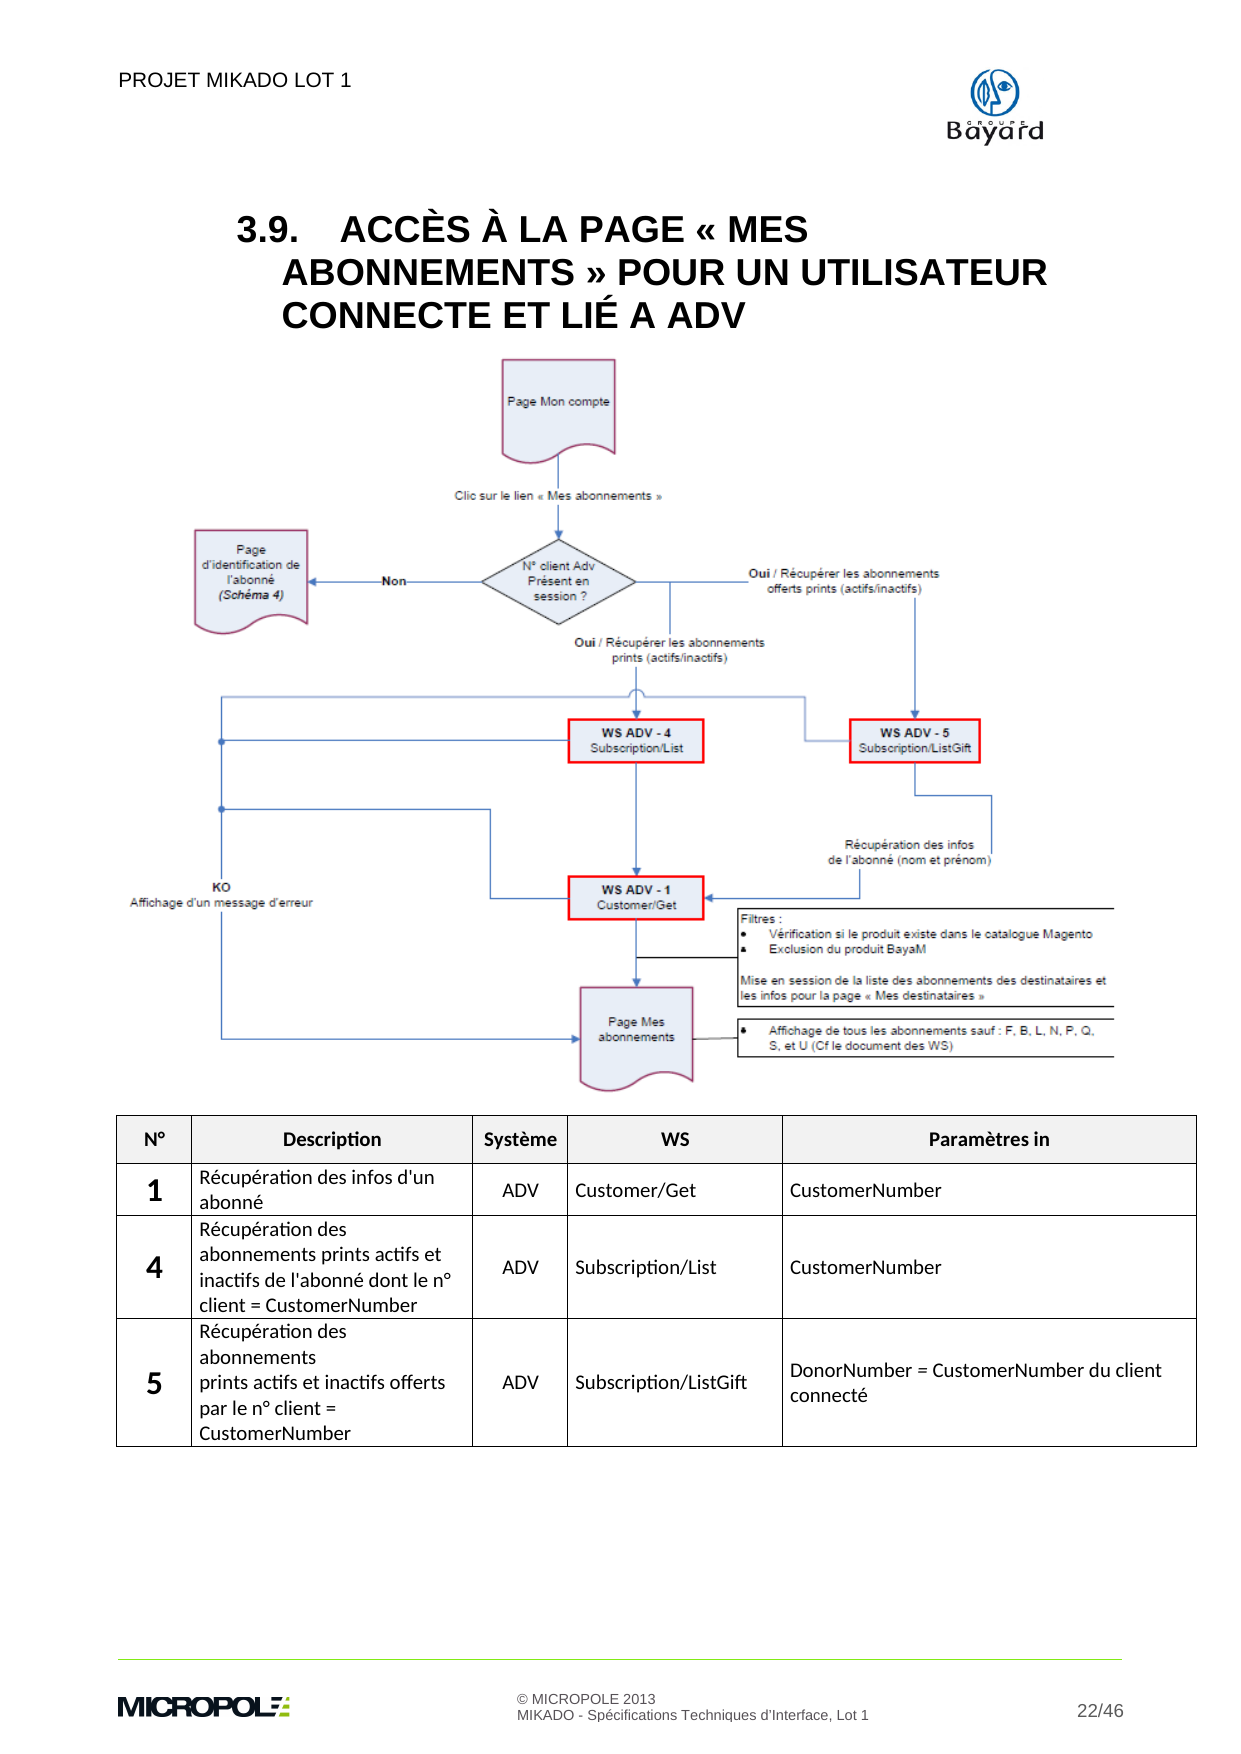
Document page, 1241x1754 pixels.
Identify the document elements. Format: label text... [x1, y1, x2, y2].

table_cell Récupération des infos d'un abonné [192, 1164, 472, 1215]
table_cell Customer/Get [568, 1164, 782, 1215]
table_header WS [568, 1116, 782, 1163]
table_cell CustomerNumber [783, 1164, 1196, 1215]
table_cell Récupération des abonnements prints actifs et inactifs offerts par le n° client = CustomerNumber [192, 1319, 472, 1446]
table_cell Subscription/ListGift [568, 1319, 782, 1446]
picture [946, 67, 1044, 146]
table_header Description [192, 1116, 472, 1163]
table_cell 4 [117, 1216, 191, 1318]
table_cell 1 [117, 1164, 191, 1215]
table_header Paramètres in [783, 1116, 1196, 1163]
table_cell 5 [117, 1319, 191, 1446]
table_cell DonorNumber = CustomerNumber du client connecté [783, 1319, 1196, 1446]
table_cell ADV [473, 1319, 567, 1446]
table_cell Subscription/List [568, 1216, 782, 1318]
table_cell Récupération des abonnements prints actifs et inactifs de l'abonné dont le n° client = CustomerNumber [192, 1216, 472, 1318]
table_header N° [117, 1116, 191, 1163]
picture [118, 1697, 290, 1717]
table_cell ADV [473, 1216, 567, 1318]
table_header Système [473, 1116, 567, 1163]
table_cell CustomerNumber [783, 1216, 1196, 1318]
text Accès à la page « mes abonnements » pour un utilisateur connecte et lié a adv [236, 207, 1122, 336]
picture [118, 348, 1123, 1099]
table_cell ADV [473, 1164, 567, 1215]
